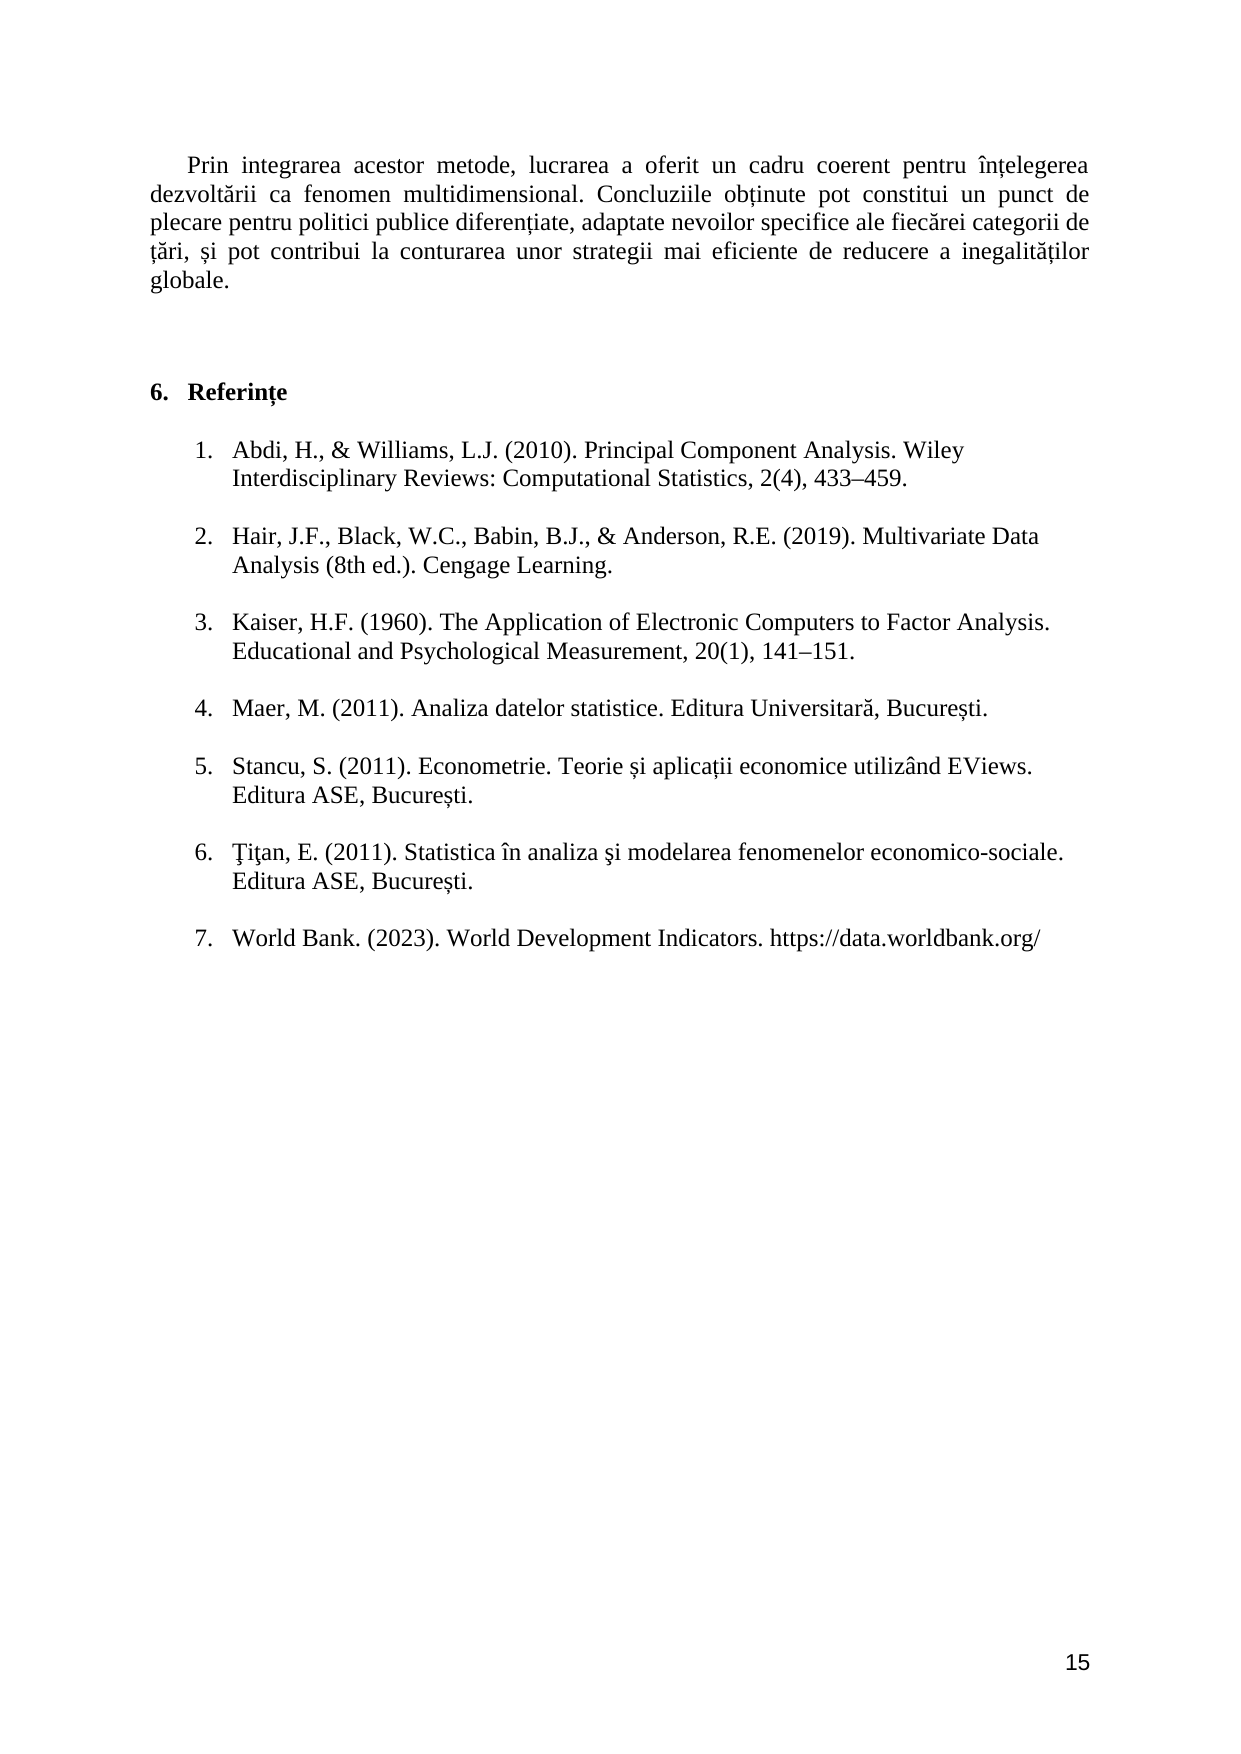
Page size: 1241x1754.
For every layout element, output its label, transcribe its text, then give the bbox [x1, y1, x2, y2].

list Abdi, H., & Williams, L.J. (2010). Principal Component Analysis. Wiley Interdisciplinary Reviews: Computational Statistics, 2(4), 433–459. [194, 435, 1090, 492]
list Stancu, S. (2011). Econometrie. Teorie și aplicații economice utilizând EViews. Editura ASE, București. [194, 751, 1090, 808]
list Ţiţan, E. (2011). Statistica în analiza şi modelarea fenomenelor economico-sociale. Editura ASE, București. [194, 837, 1090, 895]
list Maer, M. (2011). Analiza datelor statistice. Editura Universitară, București. [194, 693, 1090, 722]
text Prin integrarea acestor metode, lucrarea a oferit un cadru coerent pentru înțelegerea dezvoltării ca fenomen multidimensional. Concluziile obținute pot constitui un punct de plecare pentru politici publice diferențiate, adaptate nevoilor specifice ale fiecărei categorii de țări, și pot contribui la conturarea unor strategii mai eficiente de reducere a inegalităților globale. [150, 150, 1090, 294]
list World Bank. (2023). World Development Indicators. https://data.worldbank.org/ [194, 923, 1090, 952]
list Hair, J.F., Black, W.C., Babin, B.J., & Anderson, R.E. (2019). Multivariate Data Analysis (8th ed.). Cengage Learning. [194, 521, 1090, 578]
list Kaiser, H.F. (1960). The Application of Electronic Computers to Factor Analysis. Educational and Psychological Measurement, 20(1), 141–151. [194, 607, 1090, 665]
list Referințe [150, 377, 1090, 406]
